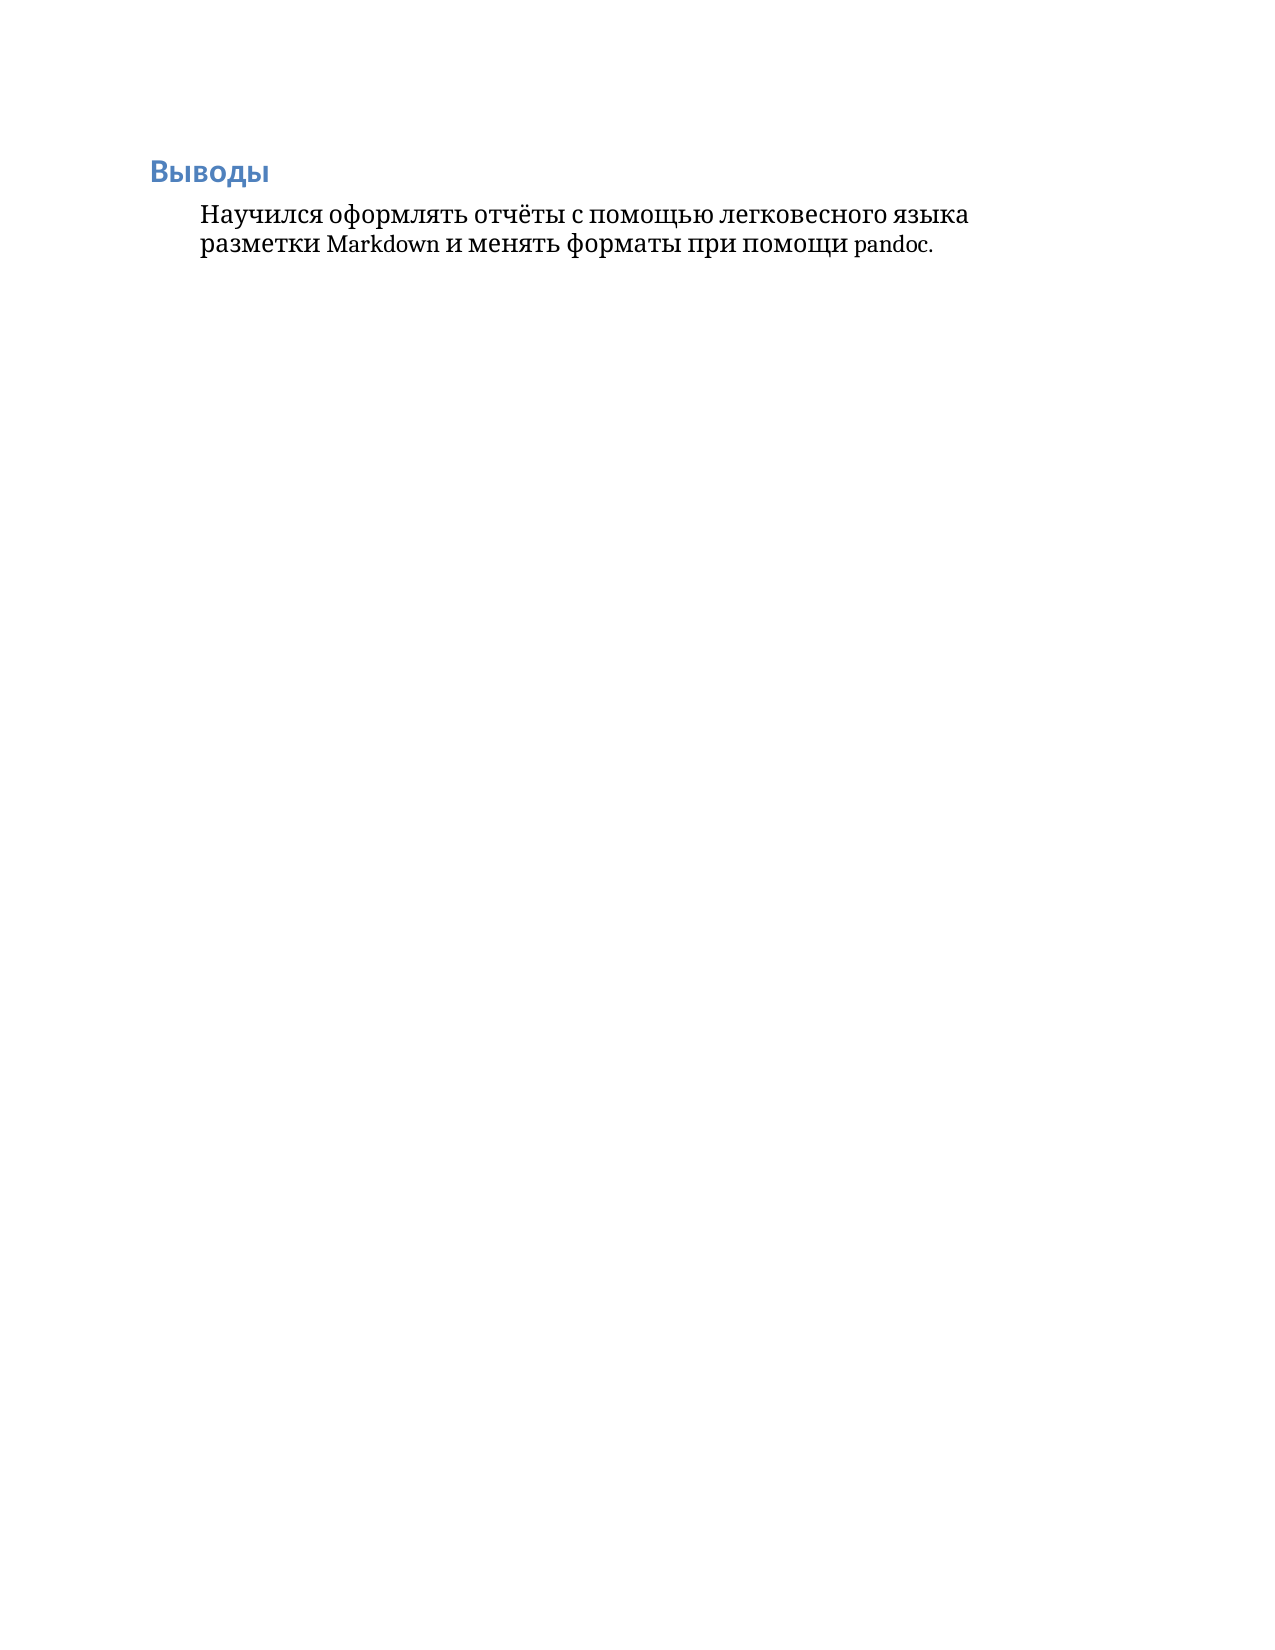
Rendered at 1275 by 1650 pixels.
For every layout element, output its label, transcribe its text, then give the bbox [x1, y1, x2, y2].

text Научился оформлять отчёты с помощью легковесного языка разметки Markdown и менять форматы при помощи pandoc. [200, 201, 1075, 259]
subtitle Выводы [150, 150, 1125, 191]
